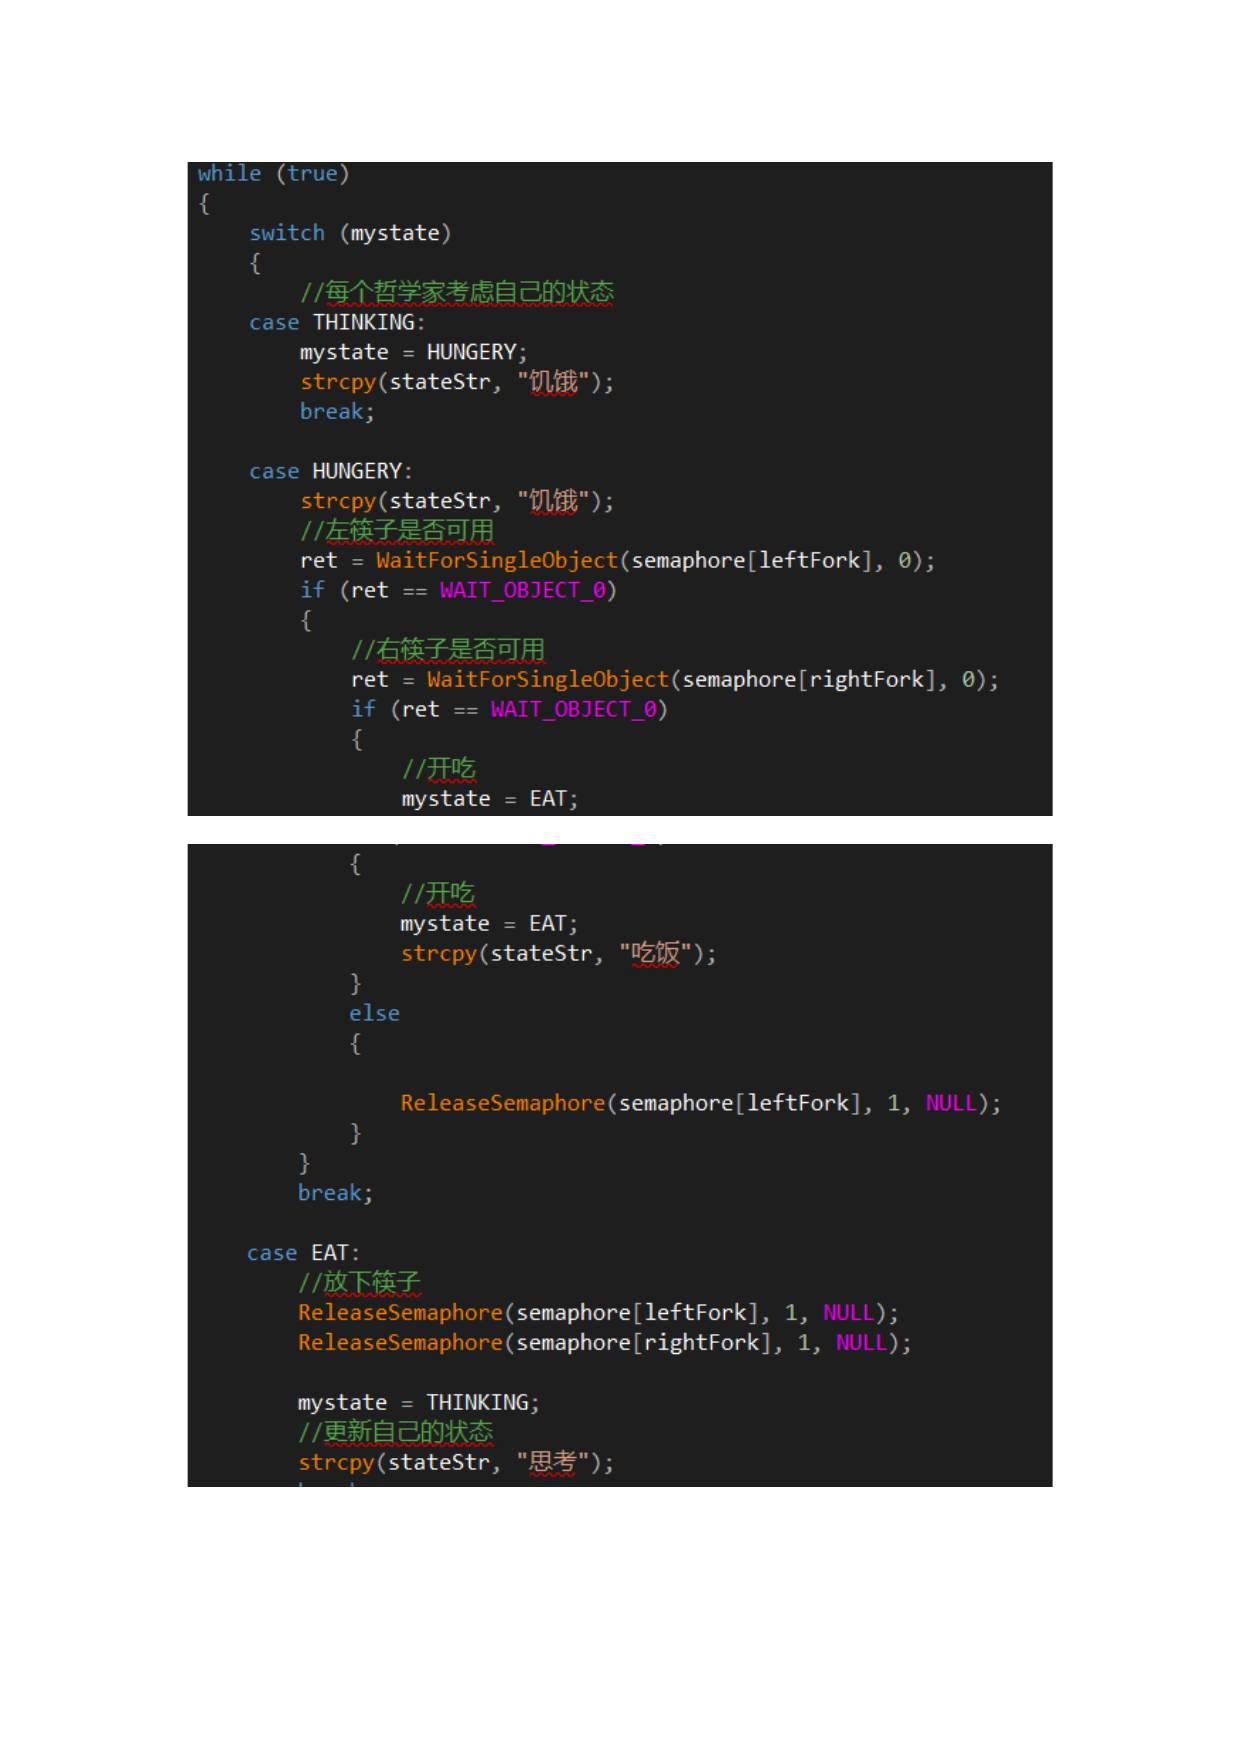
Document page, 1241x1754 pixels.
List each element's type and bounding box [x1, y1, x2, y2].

picture [187, 844, 1053, 1487]
picture [187, 162, 1053, 816]
